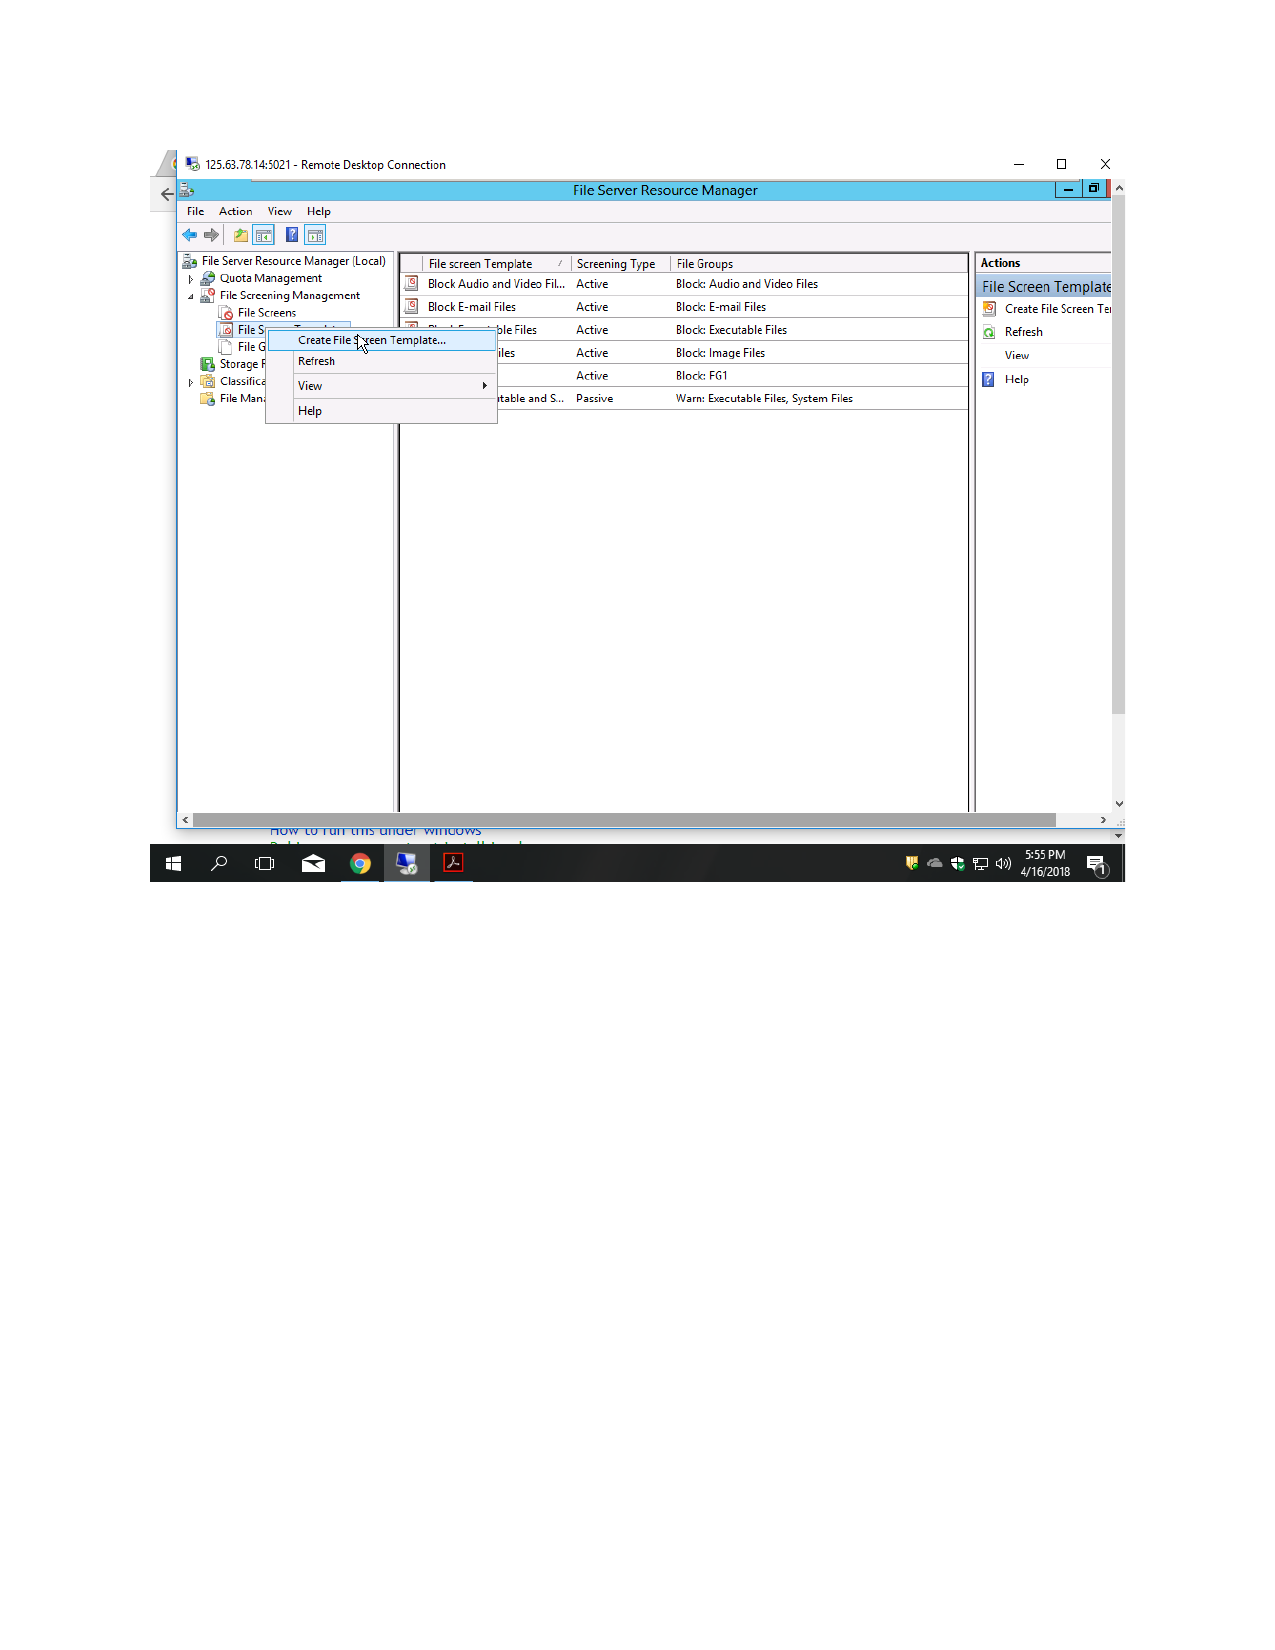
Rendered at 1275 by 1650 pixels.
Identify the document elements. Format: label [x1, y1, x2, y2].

picture [150, 150, 1125, 882]
